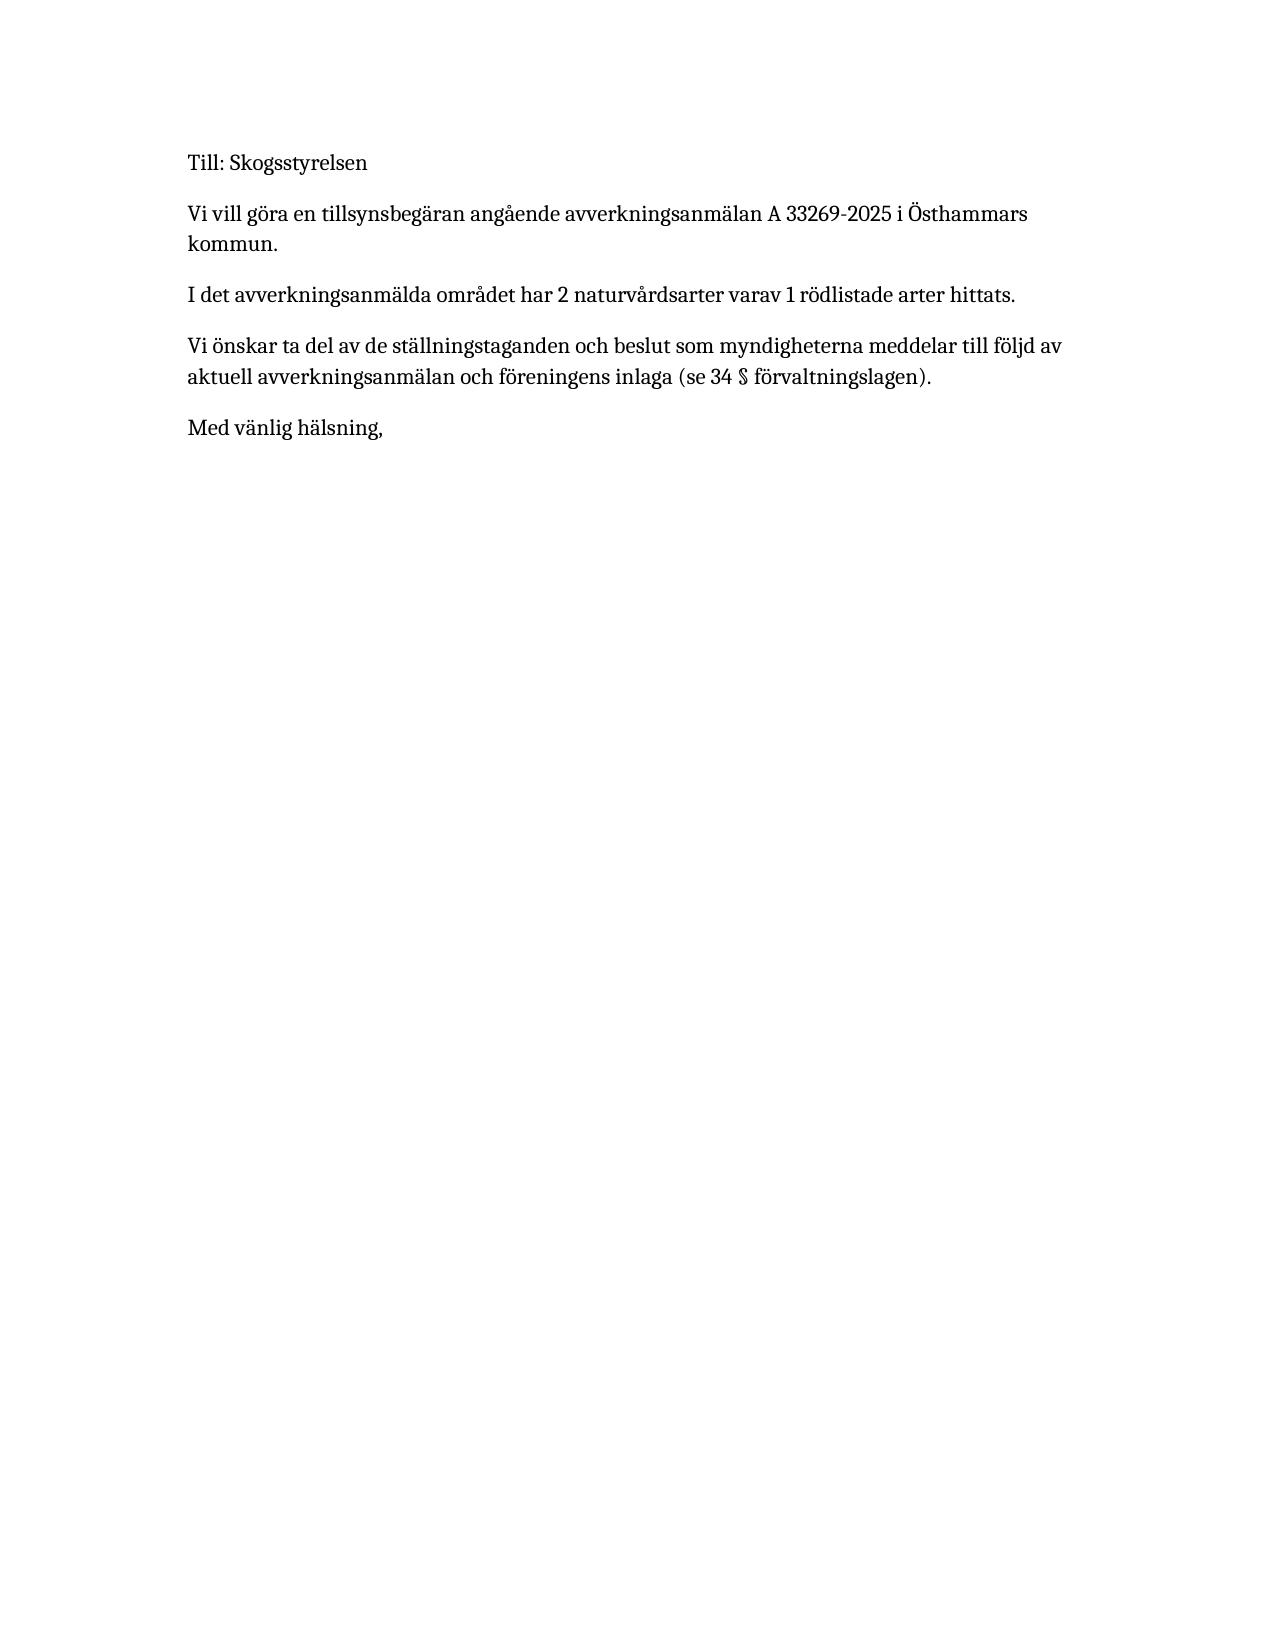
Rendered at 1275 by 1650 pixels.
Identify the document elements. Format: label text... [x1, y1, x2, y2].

text Vi önskar ta del av de ställningstaganden och beslut som myndigheterna meddelar till följd av aktuell avverkningsanmälan och föreningens inlaga (se 34 § förvaltningslagen). [187, 333, 1087, 390]
text Med vänlig hälsning, [187, 414, 1087, 471]
text Vi vill göra en tillsynsbegäran angående avverkningsanmälan A 33269-2025 i Östhammars kommun. [187, 201, 1087, 258]
text Till: Skogsstyrelsen [187, 150, 1087, 176]
text I det avverkningsanmälda området har 2 naturvårdsarter varav 1 rödlistade arter hittats. [187, 282, 1087, 309]
